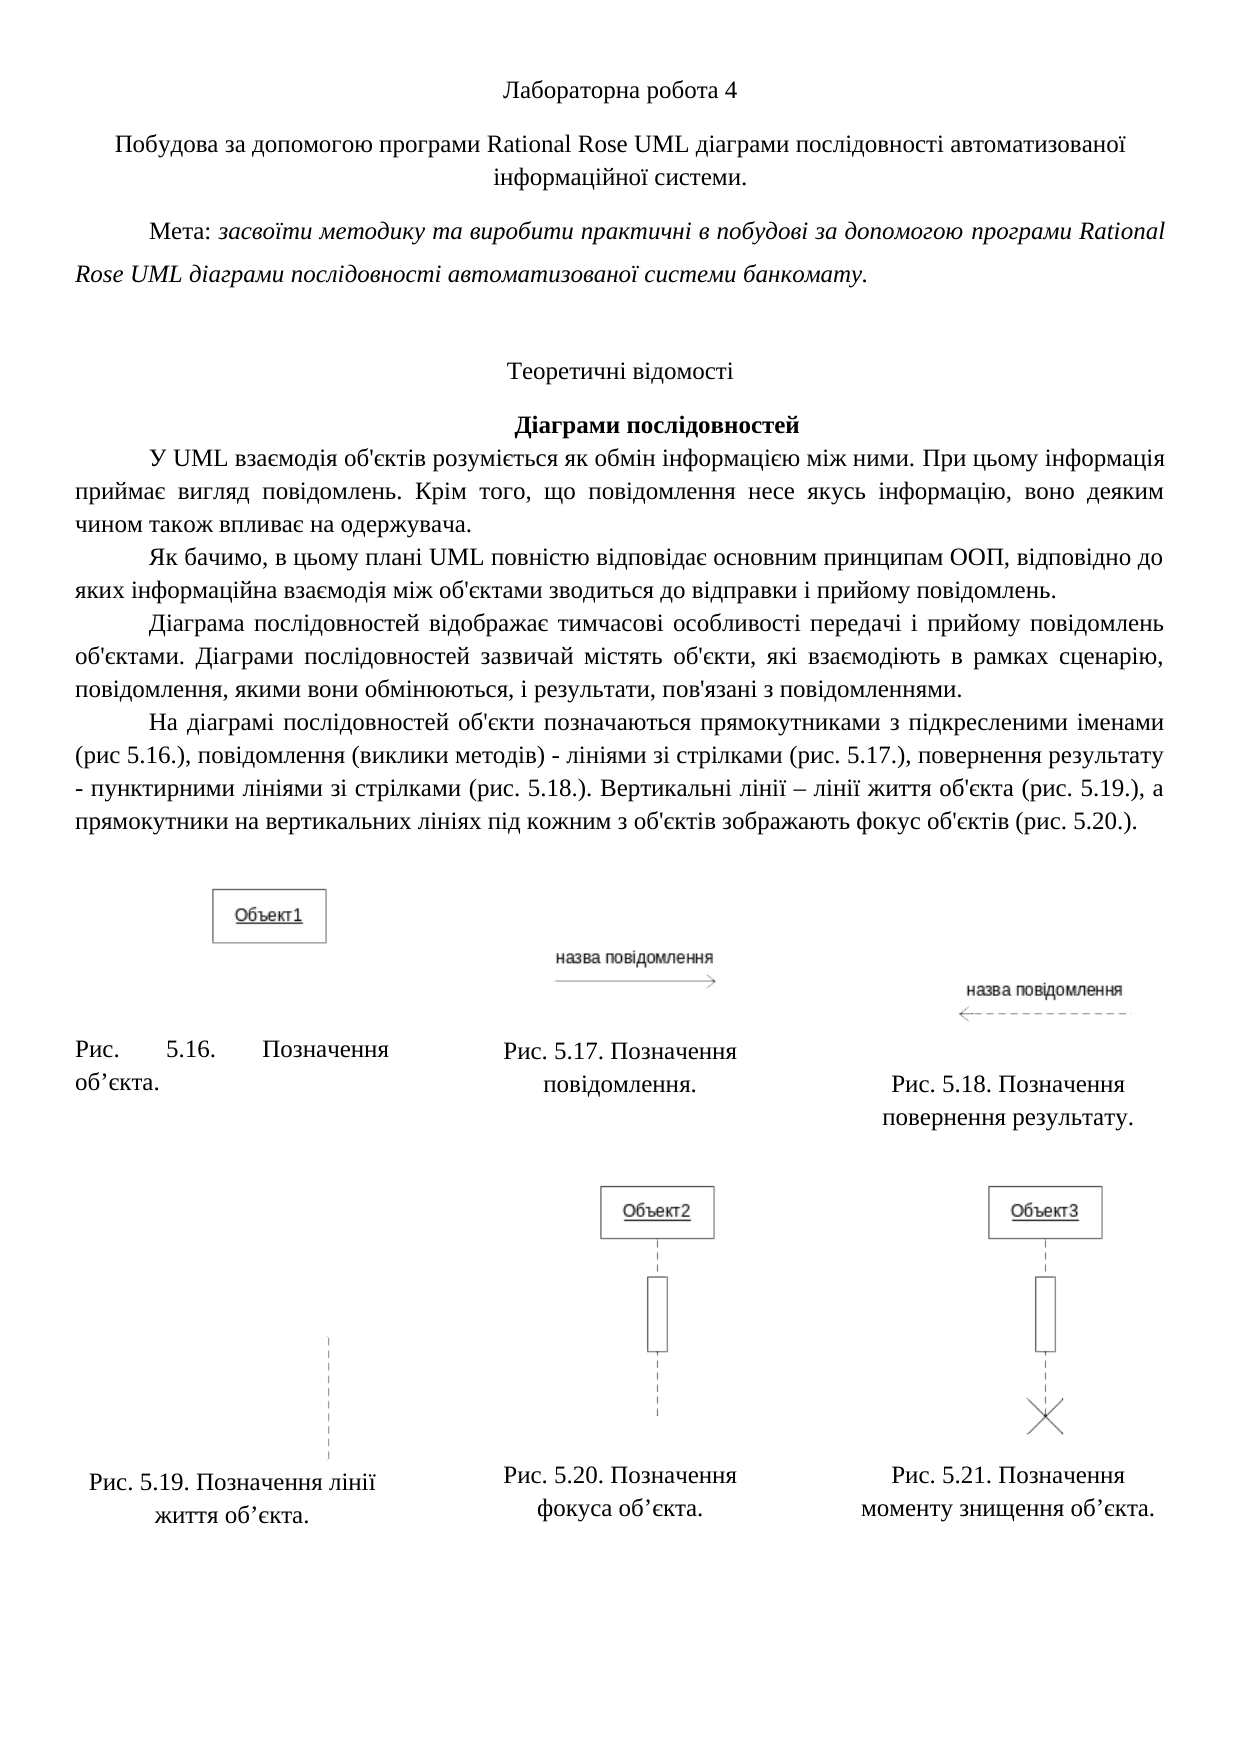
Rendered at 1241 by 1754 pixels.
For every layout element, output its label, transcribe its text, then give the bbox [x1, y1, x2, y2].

text Діаграми послідовностей [75, 410, 1165, 438]
text Рис. 5.21. Позначення моменту знищення об’єкта. [851, 1460, 1165, 1521]
text Лабораторна робота 4 [75, 75, 1165, 104]
text Діаграма послідовностей відображає тимчасові особливості передачі і прийому повідомлень об'єктами. Діаграми послідовностей зазвичай містять об'єкти, які взаємодіють в рамках сценарію, повідомлення, якими вони обмінюються, і результати, пов'язані з повідомленнями. [75, 608, 1165, 703]
text Мета: засвоїти методику та виробити практичні в побудові за допомогою програми Rational Rose UML діаграми послідовності автоматизованої системи банкомату. [75, 216, 1165, 288]
text Рис. 5.17. Позначення повідомлення. [463, 1036, 777, 1098]
text Рис. 5.18. Позначення повернення результату. [851, 1069, 1165, 1131]
text Теоретичні відомості [75, 356, 1165, 384]
text Як бачимо, в цьому плані UML повністю відповідає основним принципам ООП, відповідно до яких інформаційна взаємодія між об'єктами зводиться до відправки і прийому повідомлень. [75, 542, 1165, 603]
text Рис. 5.19. Позначення лінії життя об’єкта. [75, 1467, 389, 1529]
text У UML взаємодія об'єктів розуміється як обмін інформацією між ними. При цьому інформація приймає вигляд повідомлень. Крім того, що повідомлення несе якусь інформацію, воно деяким чином також впливає на одержувача. [75, 443, 1165, 537]
text Рис. 5.20. Позначення фокуса об’єкта. [463, 1460, 777, 1521]
text Рис. 5.16. Позначення об’єкта. [75, 1034, 389, 1096]
text На діаграмі послідовностей об'єкти позначаються прямокутниками з підкресленими іменами (рис 5.16.), повідомлення (виклики методів) - лініями зі стрілками (рис. 5.17.), повернення результату - пунктирними лініями зі стрілками (рис. 5.18.). Вертикальні лінії – лінії життя об'єкта (рис. 5.19.), а прямокутники на вертикальних лініях під кожним з об'єктів зображають фокус об'єктів (рис. 5.20.). [75, 707, 1165, 835]
text Побудова за допомогою програми Rational Rose UML діаграми послідовності автоматизованої інформаційної системи. [75, 129, 1165, 191]
